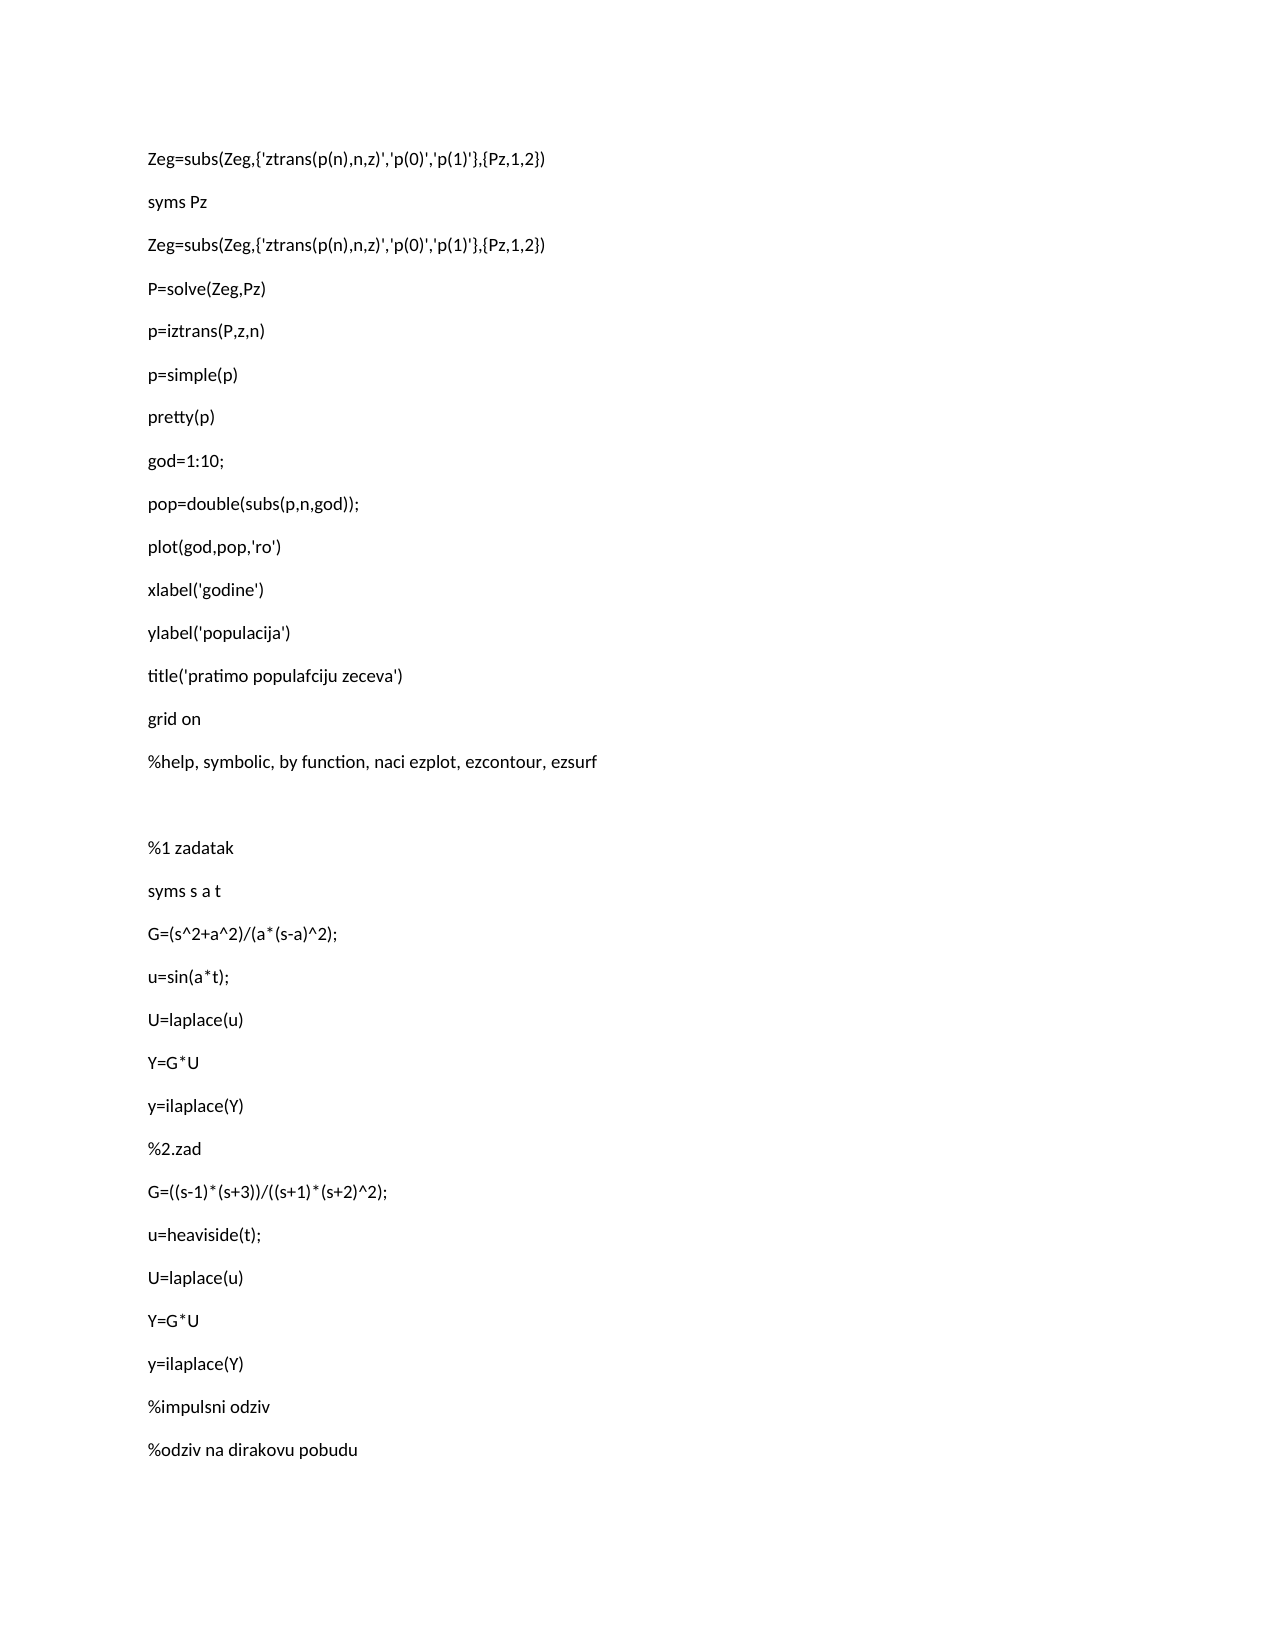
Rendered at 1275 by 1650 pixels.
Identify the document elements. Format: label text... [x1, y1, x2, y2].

text grid on [148, 707, 1127, 730]
text U=laplace(u) [148, 1266, 1127, 1289]
text ylabel('populacija') [148, 621, 1127, 644]
text syms Pz [148, 191, 1127, 213]
text %1 zadatak [148, 836, 1127, 859]
text xlabel('godine') [148, 578, 1127, 601]
text syms s a t [148, 879, 1127, 902]
text pretty(p) [148, 406, 1127, 429]
text %impulsni odziv [148, 1395, 1127, 1418]
text Zeg=subs(Zeg,{'ztrans(p(n),n,z)','p(0)','p(1)'},{Pz,1,2}) [148, 148, 1127, 171]
text plot(god,pop,'ro') [148, 535, 1127, 558]
text p=simple(p) [148, 363, 1127, 386]
text P=solve(Zeg,Pz) [148, 277, 1127, 299]
text Zeg=subs(Zeg,{'ztrans(p(n),n,z)','p(0)','p(1)'},{Pz,1,2}) [148, 234, 1127, 257]
text y=ilaplace(Y) [148, 1094, 1127, 1117]
text U=laplace(u) [148, 1008, 1127, 1031]
text pop=double(subs(p,n,god)); [148, 492, 1127, 515]
text %help, symbolic, by function, naci ezplot, ezcontour, ezsurf [148, 750, 1127, 773]
text Y=G*U [148, 1051, 1127, 1074]
text god=1:10; [148, 449, 1127, 472]
text G=(s^2+a^2)/(a*(s-a)^2); [148, 922, 1127, 945]
text p=iztrans(P,z,n) [148, 320, 1127, 343]
text y=ilaplace(Y) [148, 1352, 1127, 1375]
text %2.zad [148, 1137, 1127, 1160]
text %odziv na dirakovu pobudu [148, 1438, 1127, 1461]
text u=heaviside(t); [148, 1223, 1127, 1246]
text G=((s-1)*(s+3))/((s+1)*(s+2)^2); [148, 1180, 1127, 1203]
text title('pratimo populafciju zeceva') [148, 664, 1127, 687]
text u=sin(a*t); [148, 965, 1127, 988]
text Y=G*U [148, 1309, 1127, 1332]
